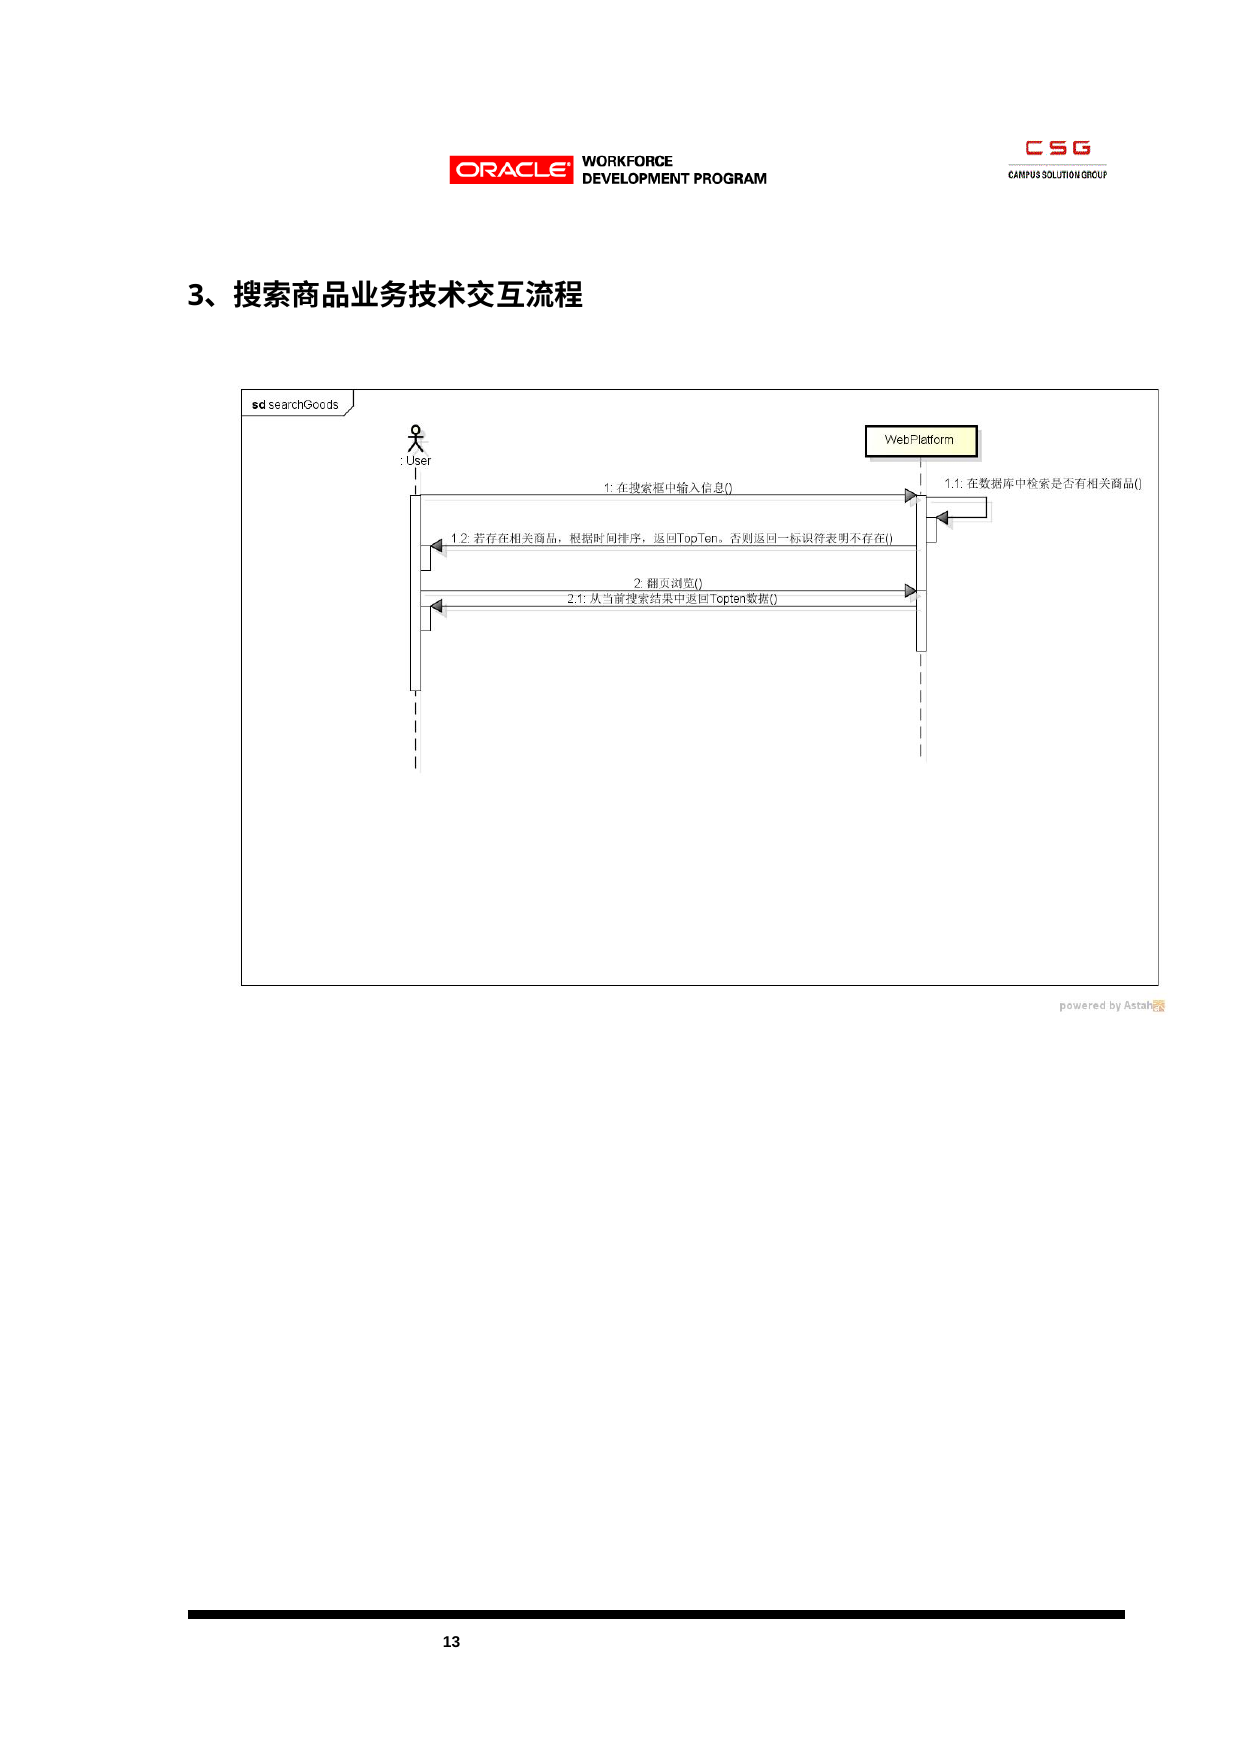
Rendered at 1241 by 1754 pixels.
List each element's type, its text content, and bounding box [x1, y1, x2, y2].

subtitle 3、搜索商品业务技术交互流程 [187, 260, 1125, 325]
picture [993, 113, 1125, 212]
picture [421, 127, 794, 212]
picture [231, 379, 1168, 1015]
